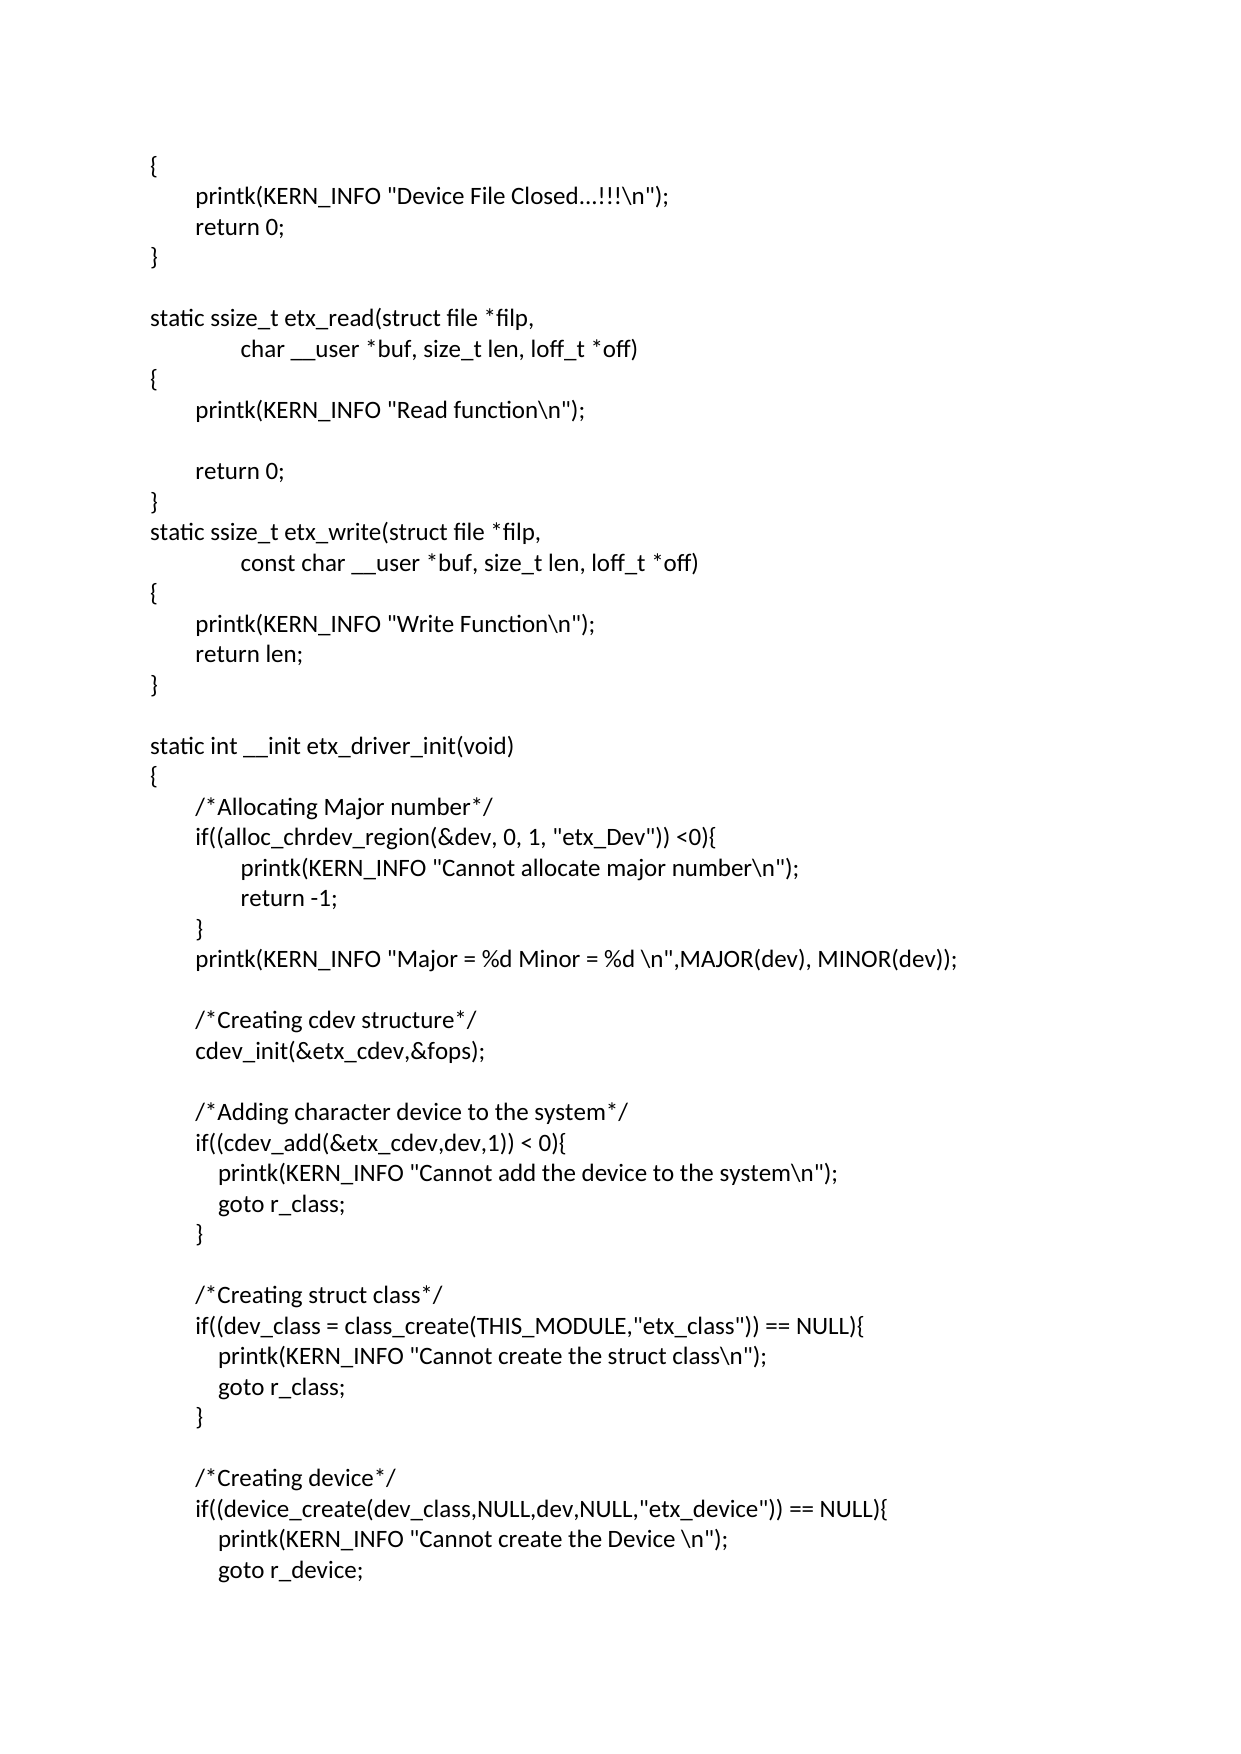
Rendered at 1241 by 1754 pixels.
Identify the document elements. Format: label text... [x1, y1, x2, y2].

text } [150, 913, 1090, 943]
text printk(KERN_INFO "Cannot create the Device \n"); [150, 1523, 1090, 1554]
text static ssize_t etx_read(struct file *filp, [150, 303, 1090, 333]
text printk(KERN_INFO "Write Function\n"); [150, 608, 1090, 638]
text } [150, 486, 1090, 516]
text /*Adding character device to the system*/ [150, 1096, 1090, 1127]
text const char __user *buf, size_t len, loff_t *off) [150, 547, 1090, 577]
text { [150, 760, 1090, 791]
text } [150, 669, 1090, 699]
text return len; [150, 638, 1090, 669]
text { [150, 150, 1090, 181]
text /*Allocating Major number*/ [150, 791, 1090, 821]
text printk(KERN_INFO "Read function\n"); [150, 394, 1090, 425]
text printk(KERN_INFO "Device File Closed...!!!\n"); [150, 181, 1090, 211]
text if((dev_class = class_create(THIS_MODULE,"etx_class")) == NULL){ [150, 1310, 1090, 1340]
text /*Creating struct class*/ [150, 1279, 1090, 1310]
text static ssize_t etx_write(struct file *filp, [150, 516, 1090, 547]
text static int __init etx_driver_init(void) [150, 730, 1090, 760]
text if((cdev_add(&etx_cdev,dev,1)) < 0){ [150, 1127, 1090, 1157]
text cdev_init(&etx_cdev,&fops); [150, 1035, 1090, 1066]
text } [150, 242, 1090, 272]
text goto r_device; [150, 1554, 1090, 1584]
text printk(KERN_INFO "Cannot allocate major number\n"); [150, 852, 1090, 882]
text printk(KERN_INFO "Cannot create the struct class\n"); [150, 1340, 1090, 1371]
text if((device_create(dev_class,NULL,dev,NULL,"etx_device")) == NULL){ [150, 1493, 1090, 1523]
text printk(KERN_INFO "Cannot add the device to the system\n"); [150, 1157, 1090, 1188]
text /*Creating cdev structure*/ [150, 1004, 1090, 1035]
text { [150, 364, 1090, 394]
text return 0; [150, 211, 1090, 242]
text /*Creating device*/ [150, 1462, 1090, 1493]
text char __user *buf, size_t len, loff_t *off) [150, 333, 1090, 364]
text return -1; [150, 882, 1090, 913]
text return 0; [150, 455, 1090, 486]
text } [150, 1401, 1090, 1432]
text } [150, 1218, 1090, 1249]
text goto r_class; [150, 1371, 1090, 1401]
text goto r_class; [150, 1188, 1090, 1218]
text { [150, 577, 1090, 608]
text if((alloc_chrdev_region(&dev, 0, 1, "etx_Dev")) <0){ [150, 821, 1090, 852]
text printk(KERN_INFO "Major = %d Minor = %d \n",MAJOR(dev), MINOR(dev)); [150, 943, 1090, 974]
